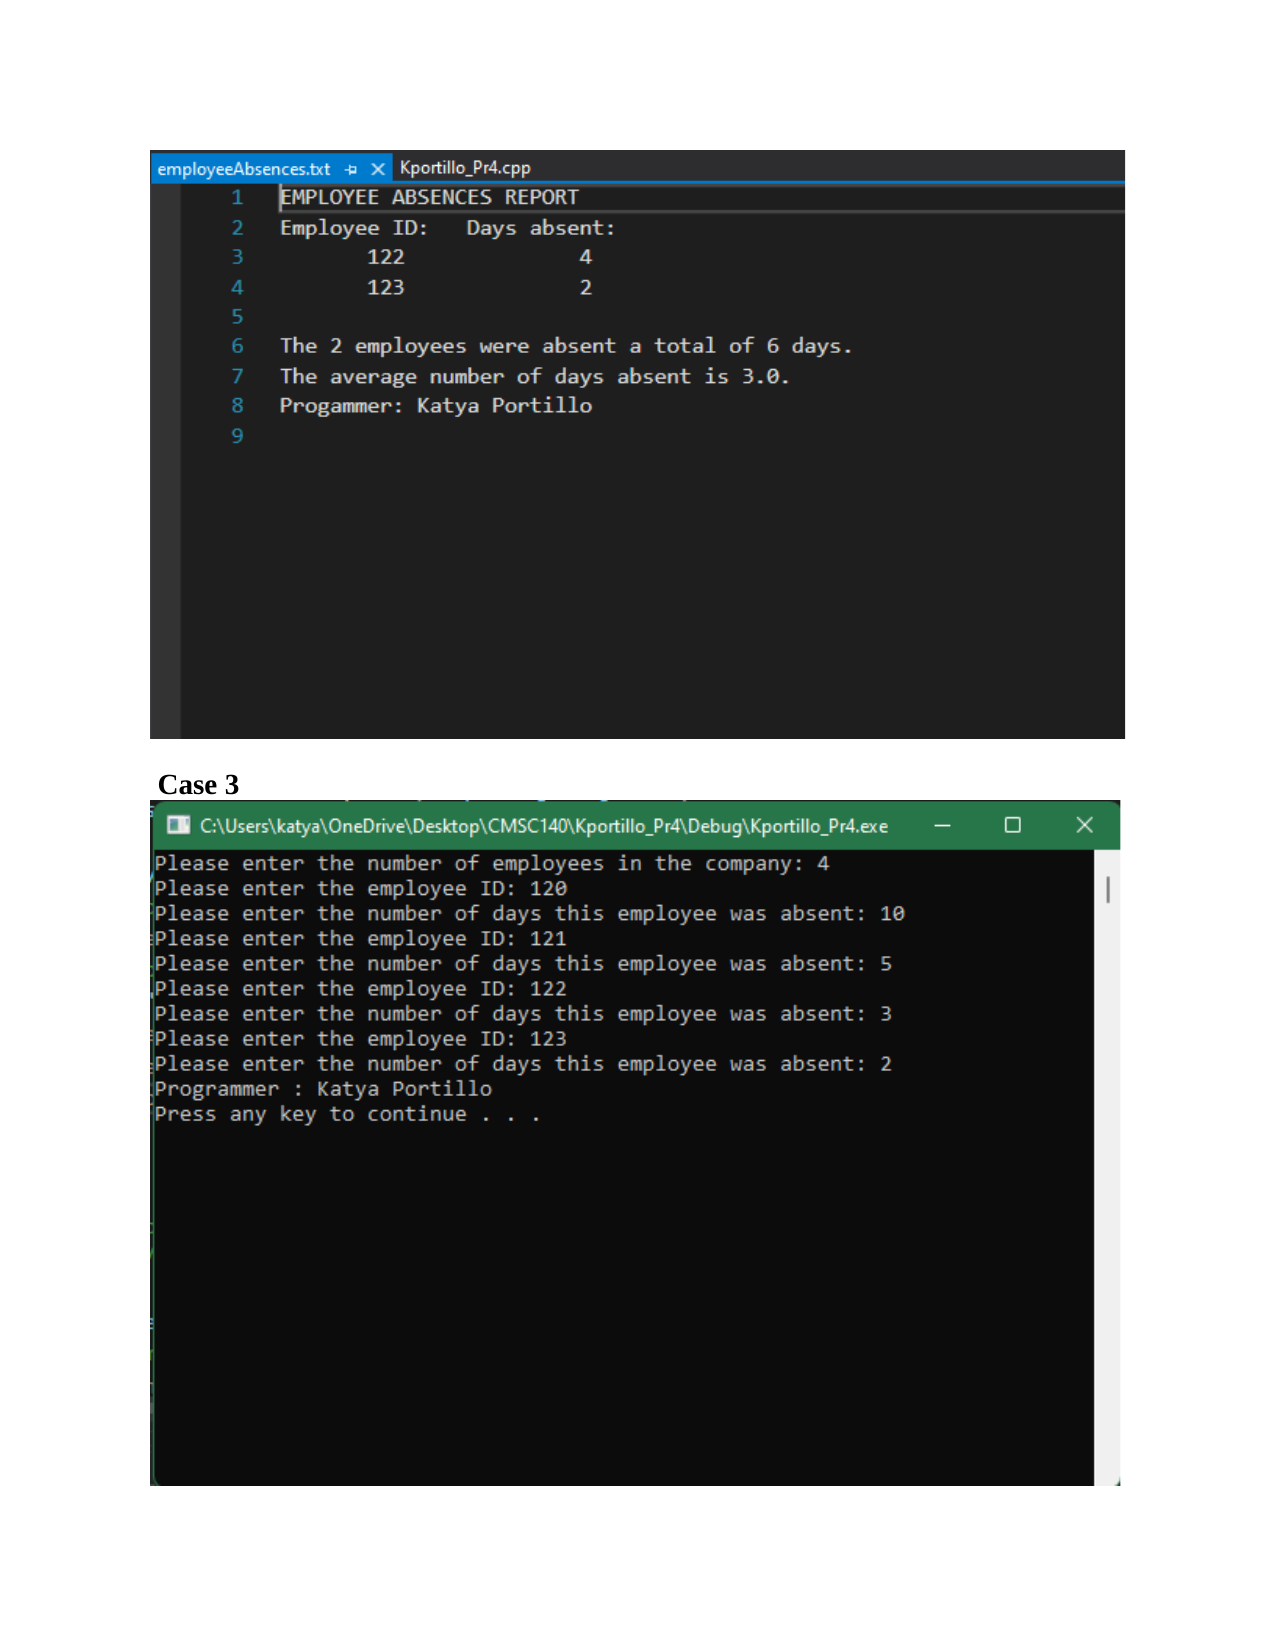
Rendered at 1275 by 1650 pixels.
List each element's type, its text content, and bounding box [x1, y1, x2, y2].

picture [150, 150, 1125, 739]
list Case 3 [150, 767, 1125, 801]
picture [150, 800, 1121, 1486]
